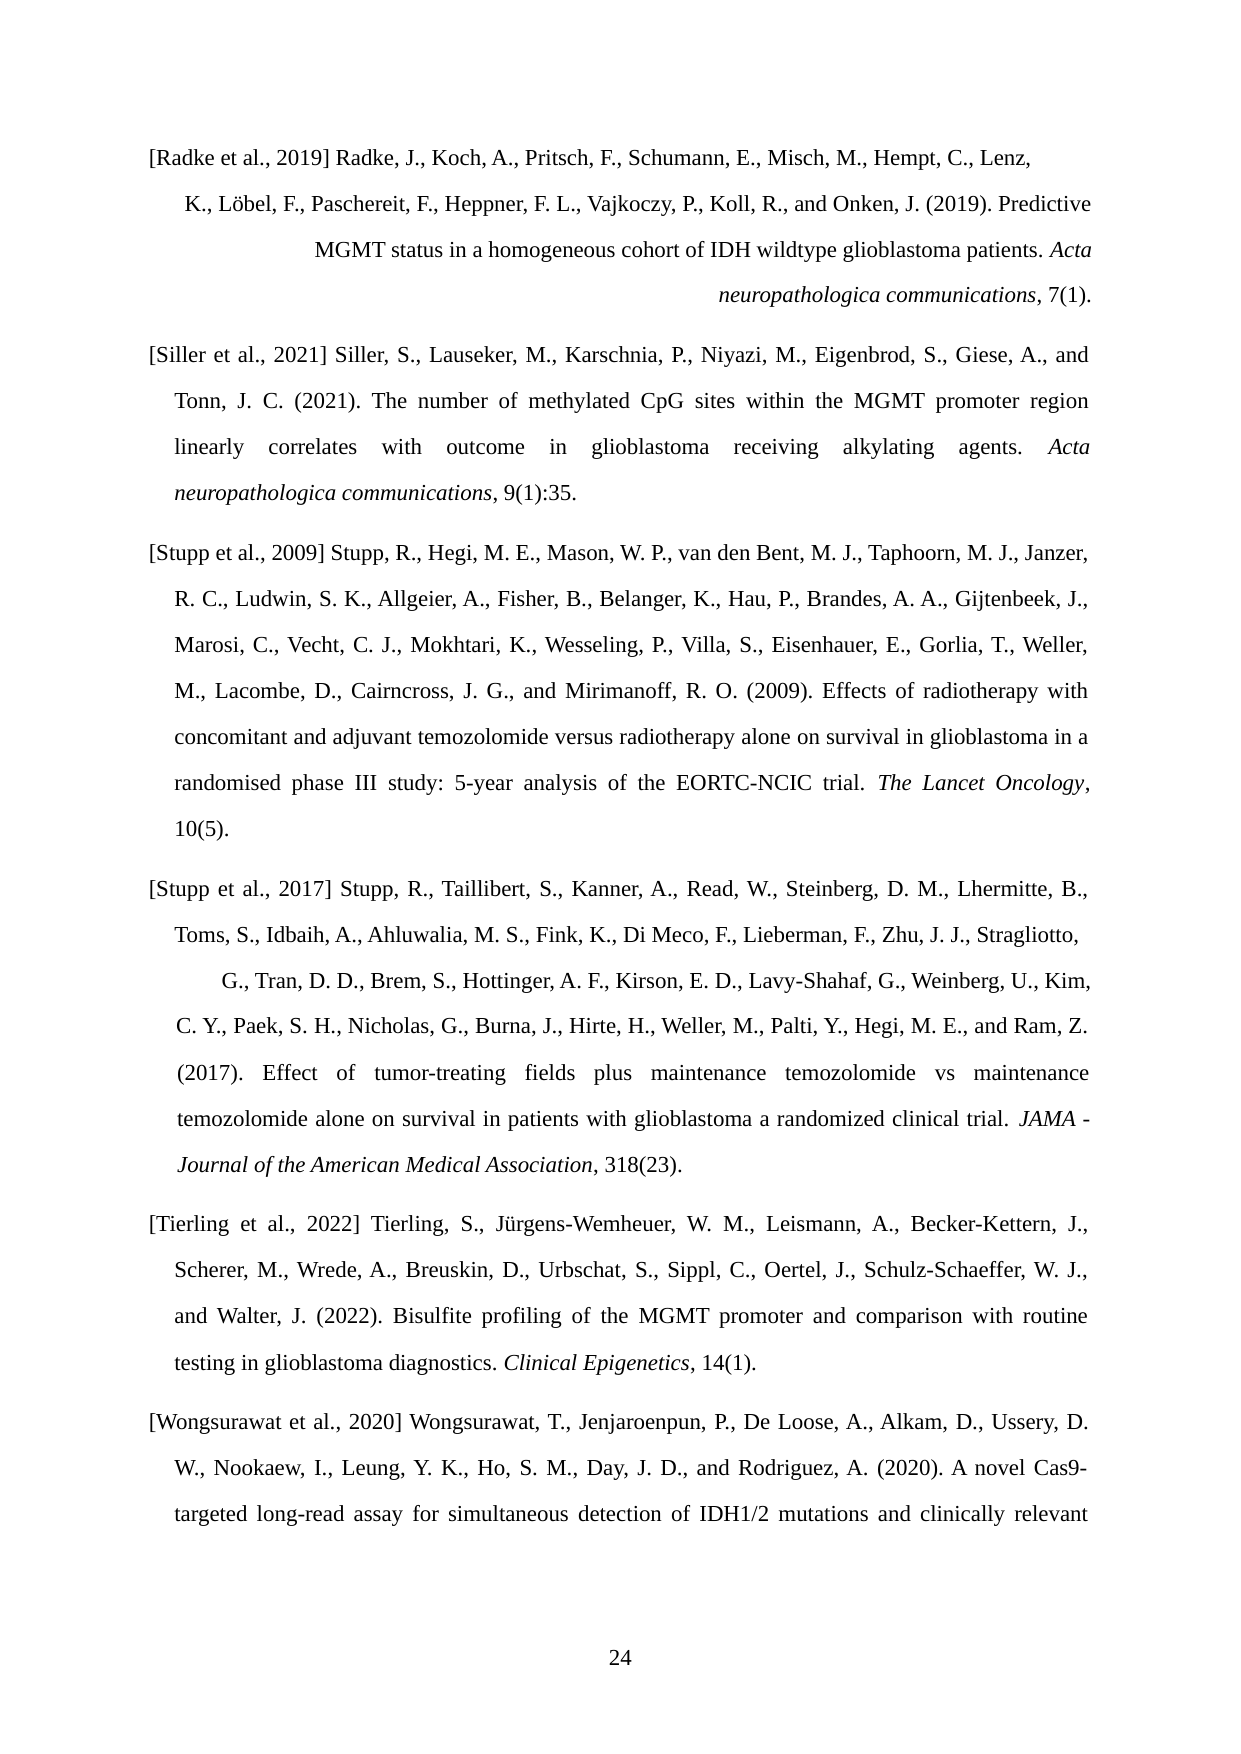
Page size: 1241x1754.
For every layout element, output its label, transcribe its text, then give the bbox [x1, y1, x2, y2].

text K., Löbel, F., Paschereit, F., Heppner, F. L., Vajkoczy, P., Koll, R., and Onken, J. (2019). Predictive MGMT status in a homogeneous cohort of IDH wildtype glioblastoma patients. Acta neuropathologica communications, 7(1). [150, 190, 1092, 307]
text [Stupp et al., 2009] Stupp, R., Hegi, M. E., Mason, W. P., van den Bent, M. J., Taphoorn, M. J., Janzer, R. C., Ludwin, S. K., Allgeier, A., Fisher, B., Belanger, K., Hau, P., Brandes, A. A., Gijtenbeek, J., Marosi, C., Vecht, C. J., Mokhtari, K., Wesseling, P., Villa, S., Eisenhauer, E., Gorlia, T., Weller, M., Lacombe, D., Cairncross, J. G., and Mirimanoff, R. O. (2009). Effects of radiotherapy with concomitant and adjuvant temozolomide versus radiotherapy alone on survival in glioblastoma in a randomised phase III study: 5-year analysis of the EORTC-NCIC trial. The Lancet Oncology, 10(5). [148, 539, 1090, 841]
text [Radke et al., 2019] Radke, J., Koch, A., Pritsch, F., Schumann, E., Misch, M., Hempt, C., Lenz, [148, 144, 1090, 171]
text [Stupp et al., 2017] Stupp, R., Taillibert, S., Kanner, A., Read, W., Steinberg, D. M., Lhermitte, B., Toms, S., Idbaih, A., Ahluwalia, M. S., Fink, K., Di Meco, F., Lieberman, F., Zhu, J. J., Stragliotto, [148, 874, 1090, 947]
text C. Y., Paek, S. H., Nicholas, G., Burna, J., Hirte, H., Weller, M., Palti, Y., Hegi, M. E., and Ram, Z. (2017). Effect of tumor-treating fields plus maintenance temozolomide vs maintenance temozolomide alone on survival in patients with glioblastoma a randomized clinical trial. JAMA - Journal of the American Medical Association, 318(23). [176, 1013, 1090, 1177]
text [Tierling et al., 2022] Tierling, S., Jürgens-Wemheuer, W. M., Leismann, A., Becker-Kettern, J., Scherer, M., Wrede, A., Breuskin, D., Urbschat, S., Sippl, C., Oertel, J., Schulz-Schaeffer, W. J., and Walter, J. (2022). Bisulfite profiling of the MGMT promoter and comparison with routine testing in glioblastoma diagnostics. Clinical Epigenetics, 14(1). [148, 1210, 1090, 1375]
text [148, 1408, 1090, 1527]
text G., Tran, D. D., Brem, S., Hottinger, A. F., Kirson, E. D., Lavy-Shahaf, G., Weinberg, U., Kim, [150, 967, 1092, 993]
text [Siller et al., 2021] Siller, S., Lauseker, M., Karschnia, P., Niyazi, M., Eigenbrod, S., Giese, A., and Tonn, J. C. (2021). The number of methylated CpG sites within the MGMT promoter region linearly correlates with outcome in glioblastoma receiving alkylating agents. Acta neuropathologica communications, 9(1):35. [148, 341, 1090, 505]
